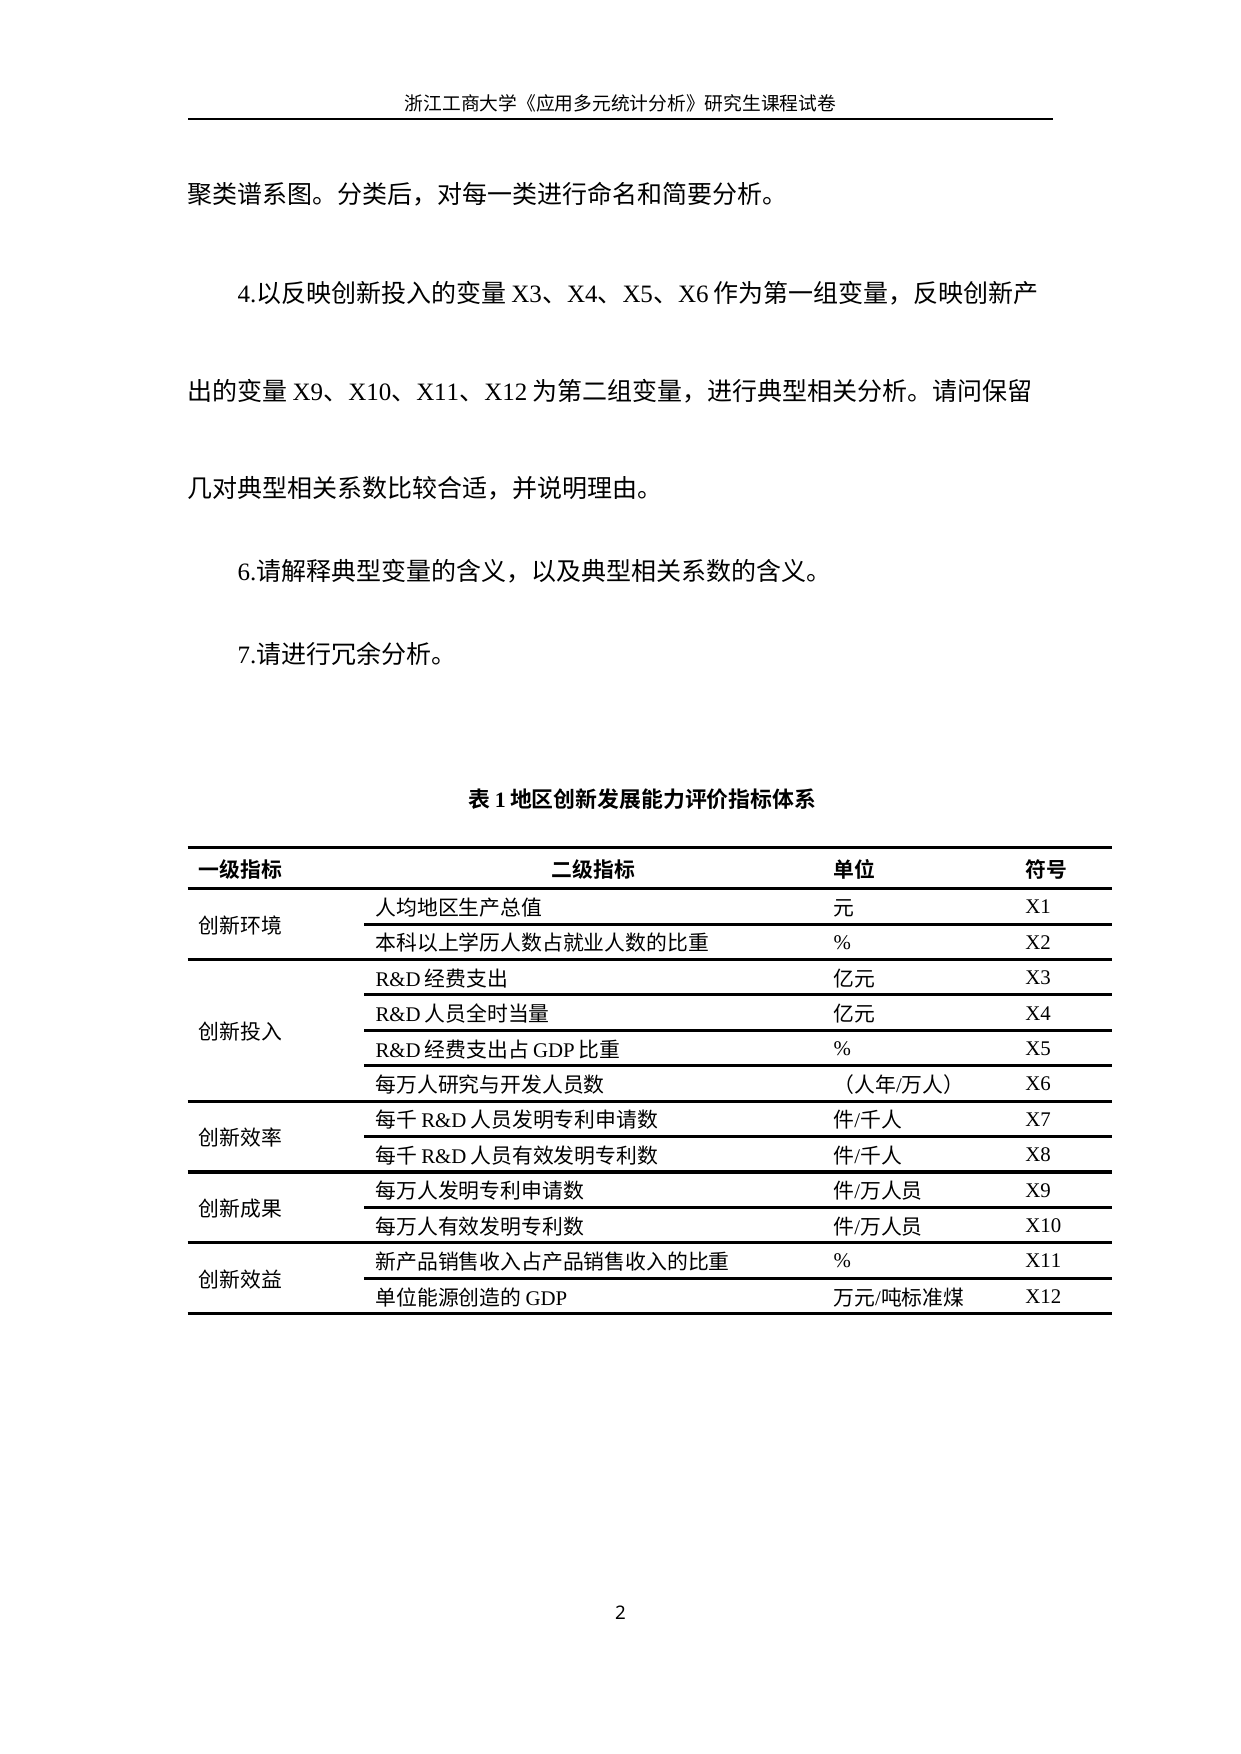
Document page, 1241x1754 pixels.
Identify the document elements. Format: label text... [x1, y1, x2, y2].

table_header 单位 [822, 849, 1014, 887]
table_cell 件/万人员 [822, 1209, 1014, 1241]
table_cell 每万人发明专利申请数 [364, 1174, 822, 1206]
table_cell X4 [1014, 996, 1112, 1029]
table_cell X5 [1014, 1032, 1112, 1064]
table_cell 万元/吨标准煤 [822, 1280, 1014, 1312]
text 表1地区创新发展能力评价指标体系 [187, 781, 1053, 814]
table_cell 亿元 [822, 996, 1014, 1029]
table_cell 每千R&D人员发明专利申请数 [364, 1103, 822, 1135]
text 4.以反映创新投入的变量X3、X4、X5、X6作为第一组变量，反映创新产出的变量X9、X10、X11、X12为第二组变量，进行典型相关分析。请问保留几对典型相关系数比较合适，并说明理由。 [187, 259, 1053, 519]
table_cell X7 [1014, 1103, 1112, 1135]
table_header 一级指标 [188, 849, 364, 887]
table_cell 本科以上学历人数占就业人数的比重 [364, 926, 822, 958]
table_cell X3 [1014, 961, 1112, 993]
table_cell 创新环境 [188, 890, 364, 958]
table_cell （人年/万人） [822, 1067, 1014, 1099]
table_cell X11 [1014, 1244, 1112, 1277]
table_cell X6 [1014, 1067, 1112, 1099]
table_cell X12 [1014, 1280, 1112, 1312]
table_cell 每千R&D人员有效发明专利数 [364, 1138, 822, 1170]
text 7.请进行冗余分析。 [187, 620, 1053, 685]
table_cell 每万人有效发明专利数 [364, 1209, 822, 1241]
table_cell 元 [822, 890, 1014, 922]
table_cell R&D人员全时当量 [364, 996, 822, 1029]
table_cell 件/千人 [822, 1138, 1014, 1170]
table_cell % [822, 1244, 1014, 1277]
table_cell 亿元 [822, 961, 1014, 993]
table_cell 新产品销售收入占产品销售收入的比重 [364, 1244, 822, 1277]
table_cell 创新投入 [188, 961, 364, 1099]
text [187, 160, 1053, 225]
table_cell 人均地区生产总值 [364, 890, 822, 922]
table_cell 创新成果 [188, 1174, 364, 1241]
table_cell R&D经费支出 [364, 961, 822, 993]
table_cell X2 [1014, 926, 1112, 958]
table_cell X8 [1014, 1138, 1112, 1170]
table_cell 单位能源创造的GDP [364, 1280, 822, 1312]
table_cell 创新效率 [188, 1103, 364, 1170]
table_header 符号 [1014, 849, 1112, 887]
table_cell X9 [1014, 1174, 1112, 1206]
table_cell R&D经费支出占GDP比重 [364, 1032, 822, 1064]
table_cell 每万人研究与开发人员数 [364, 1067, 822, 1099]
text 6.请解释典型变量的含义，以及典型相关系数的含义。 [187, 537, 1053, 602]
table_cell 创新效益 [188, 1244, 364, 1312]
table_cell % [822, 926, 1014, 958]
table_cell % [822, 1032, 1014, 1064]
table_header 二级指标 [364, 849, 822, 887]
table_cell 件/万人员 [822, 1174, 1014, 1206]
table_cell X10 [1014, 1209, 1112, 1241]
table_cell X1 [1014, 890, 1112, 922]
table_cell 件/千人 [822, 1103, 1014, 1135]
